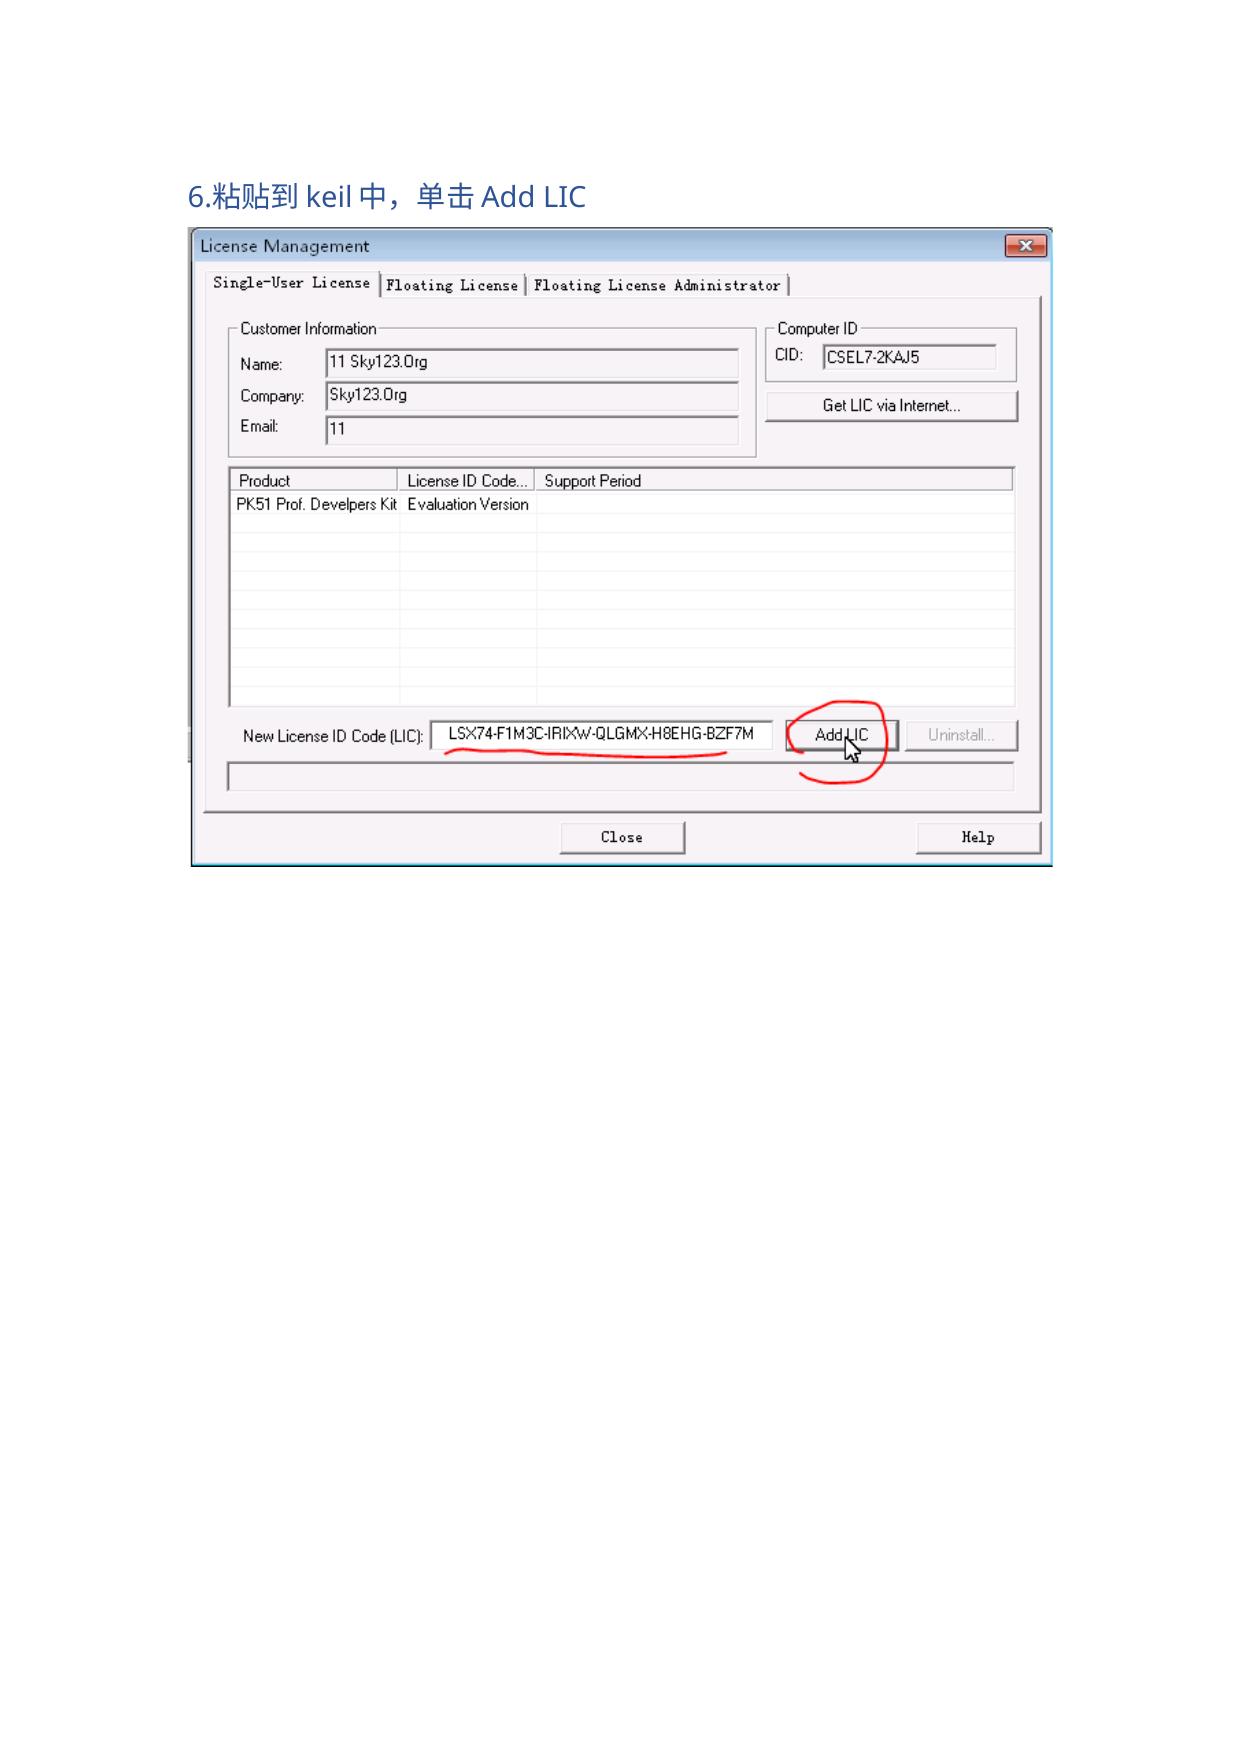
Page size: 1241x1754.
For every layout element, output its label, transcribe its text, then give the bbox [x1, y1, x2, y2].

picture [187, 227, 1053, 867]
subtitle 6.粘贴到keil中，单击Add LIC [187, 162, 1053, 227]
